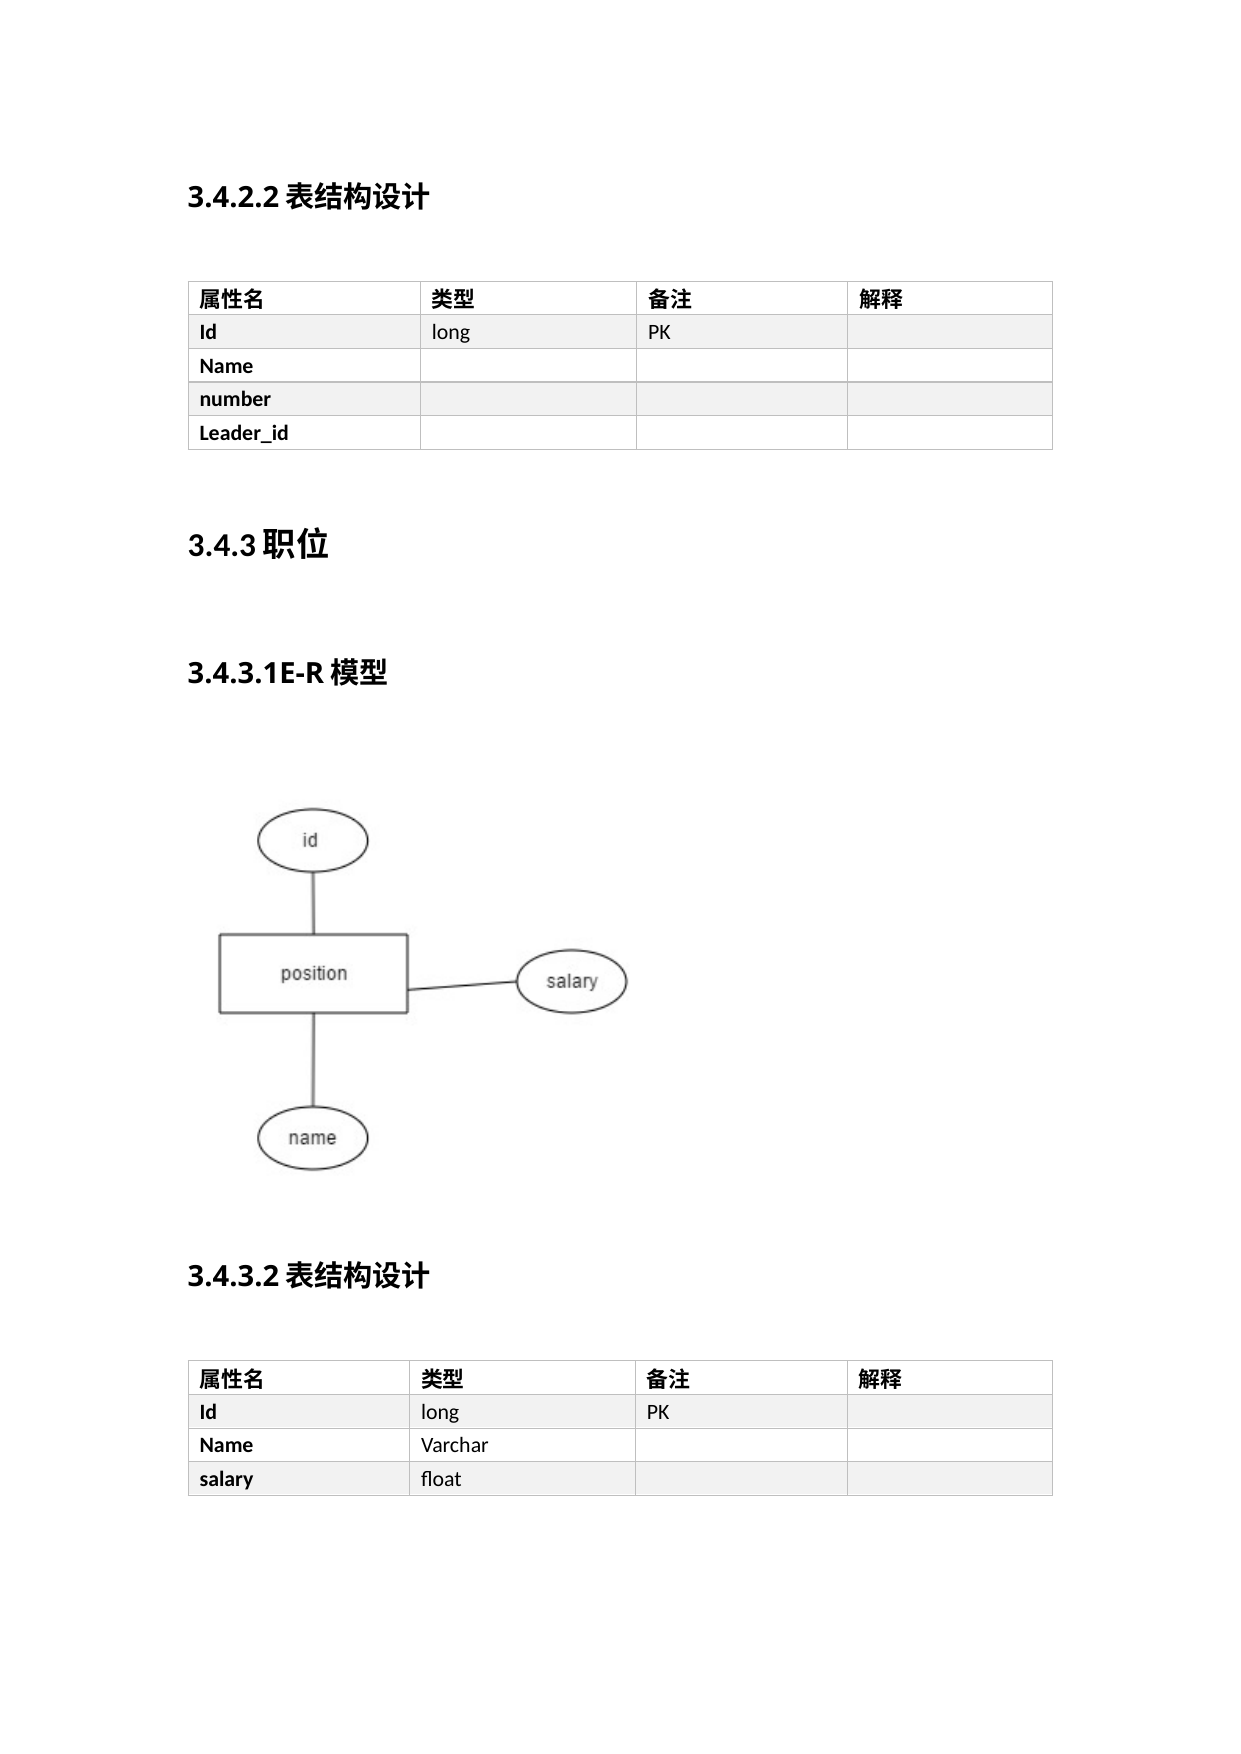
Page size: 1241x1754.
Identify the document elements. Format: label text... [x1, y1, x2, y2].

table_cell [848, 349, 1052, 381]
table_cell [637, 383, 847, 415]
table_cell [637, 349, 847, 381]
table_cell [421, 416, 636, 448]
table_header 属性名 [189, 1361, 409, 1394]
table_header 解释 [848, 282, 1052, 314]
table_cell [848, 383, 1052, 415]
table_header 解释 [848, 1361, 1052, 1394]
table_header 属性名 [189, 282, 420, 314]
table_cell long [410, 1395, 635, 1427]
table_cell [848, 416, 1052, 448]
subtitle 3.4.3.2表结构设计 [187, 1241, 1053, 1306]
table_cell [421, 383, 636, 415]
table_cell number [189, 383, 420, 415]
table_cell [637, 416, 847, 448]
table_cell long [421, 315, 636, 348]
table_cell PK [637, 315, 847, 348]
table_header 类型 [421, 282, 636, 314]
table_cell [636, 1462, 847, 1494]
picture [187, 789, 649, 1195]
table_header 备注 [637, 282, 847, 314]
table_cell [848, 1462, 1052, 1494]
table_cell Varchar [410, 1429, 635, 1461]
table_cell float [410, 1462, 635, 1494]
table_cell salary [189, 1462, 409, 1494]
table_header 备注 [636, 1361, 847, 1394]
table_cell Name [189, 349, 420, 381]
subtitle 3.4.3职位 [187, 509, 1053, 574]
table_cell Id [189, 315, 420, 348]
table_cell Leader_id [189, 416, 420, 448]
subtitle 3.4.2.2表结构设计 [187, 162, 1053, 227]
table_header 类型 [410, 1361, 635, 1394]
table_cell [848, 315, 1052, 348]
table_cell [421, 349, 636, 381]
table_cell Name [189, 1429, 409, 1461]
table_cell [848, 1429, 1052, 1461]
table_cell [636, 1429, 847, 1461]
table_cell PK [636, 1395, 847, 1427]
subtitle 3.4.3.1E-R模型 [187, 638, 1053, 703]
table_cell Id [189, 1395, 409, 1427]
table_cell [848, 1395, 1052, 1427]
